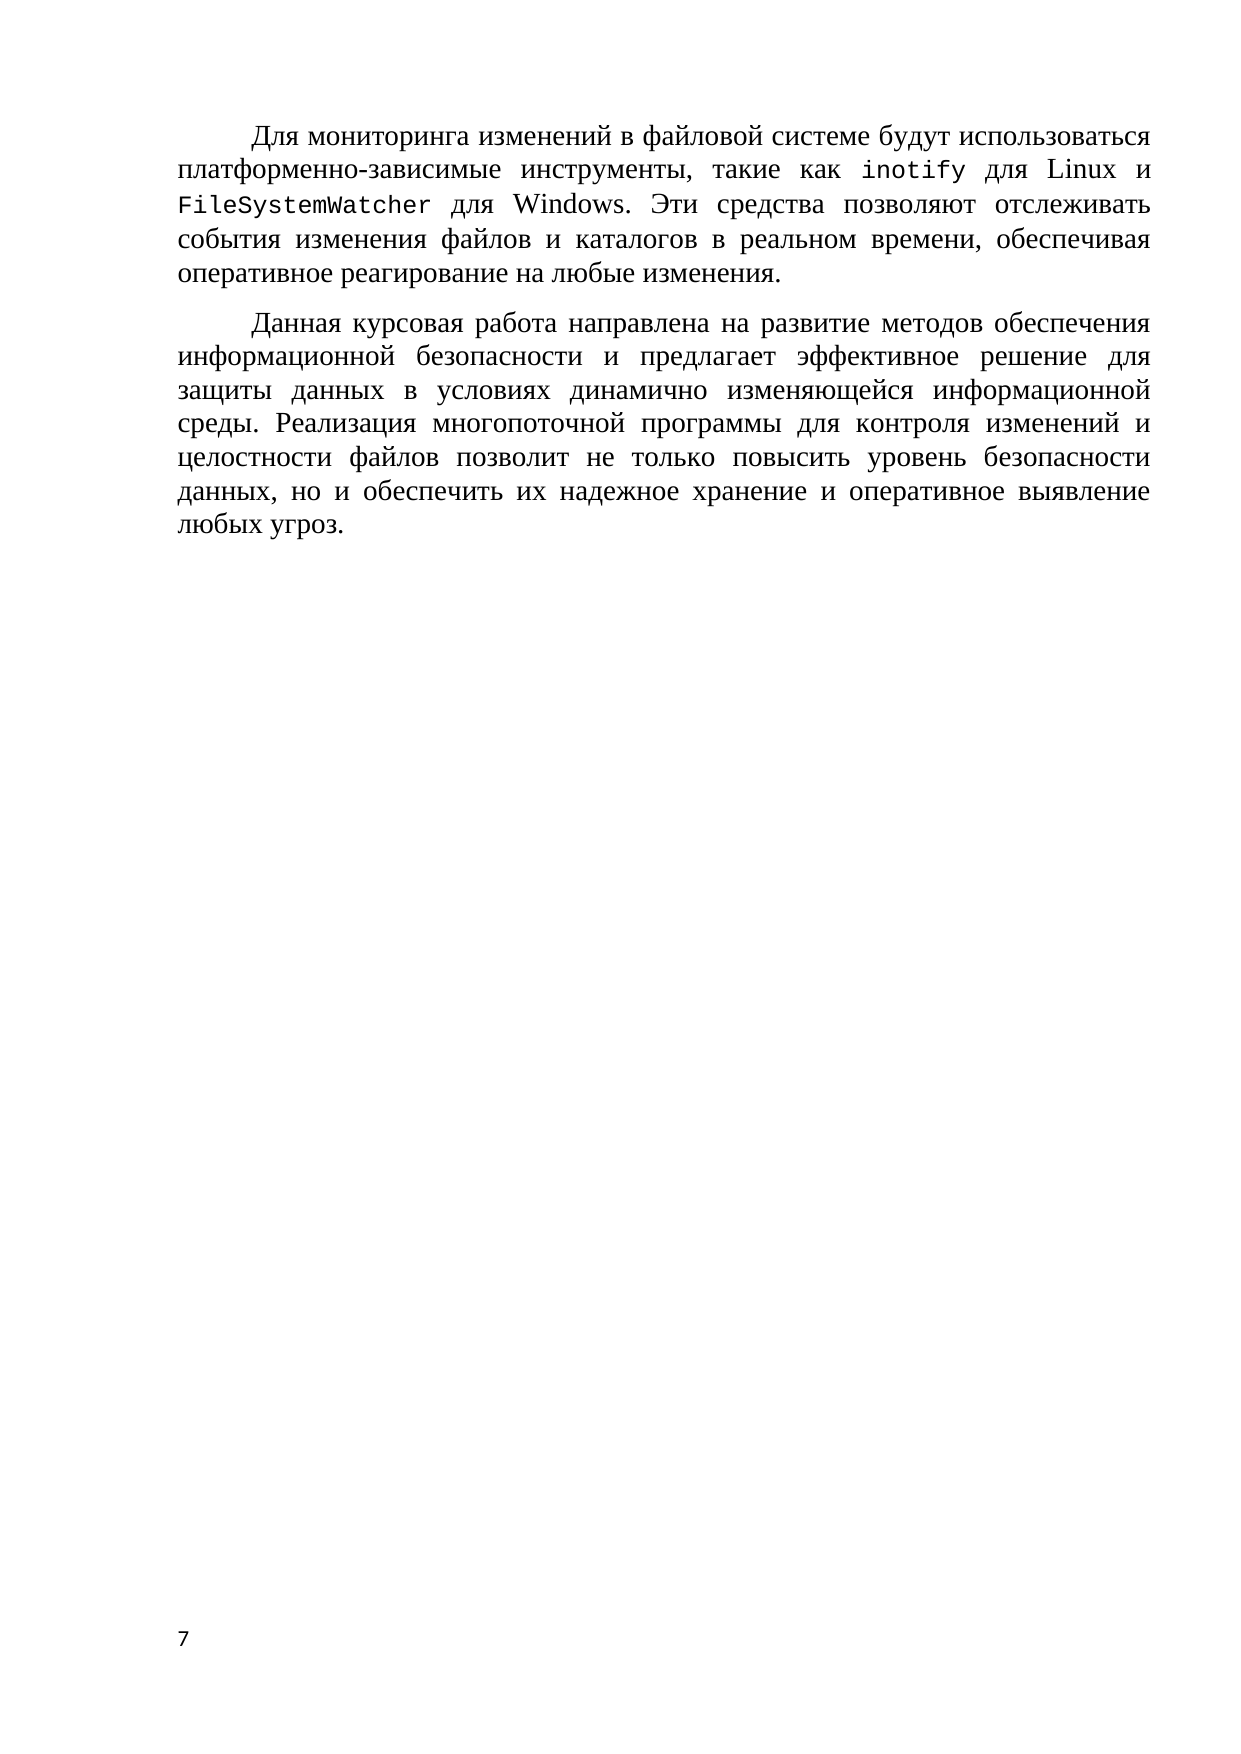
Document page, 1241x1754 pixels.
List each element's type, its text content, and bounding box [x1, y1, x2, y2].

text Данная курсовая работа направлена на развитие методов обеспечения информационной безопасности и предлагает эффективное решение для защиты данных в условиях динамично изменяющейся информационной среды. Реализация многопоточной программы для контроля изменений и целостности файлов позволит не только повысить уровень безопасности данных, но и обеспечить их надежное хранение и оперативное выявление любых угроз. [177, 305, 1152, 540]
text Для мониторинга изменений в файловой системе будут использоваться платформенно-зависимые инструменты, такие как inotify для Linux и FileSystemWatcher для Windows. Эти средства позволяют отслеживать события изменения файлов и каталогов в реальном времени, обеспечивая оперативное реагирование на любые изменения. [177, 118, 1152, 288]
